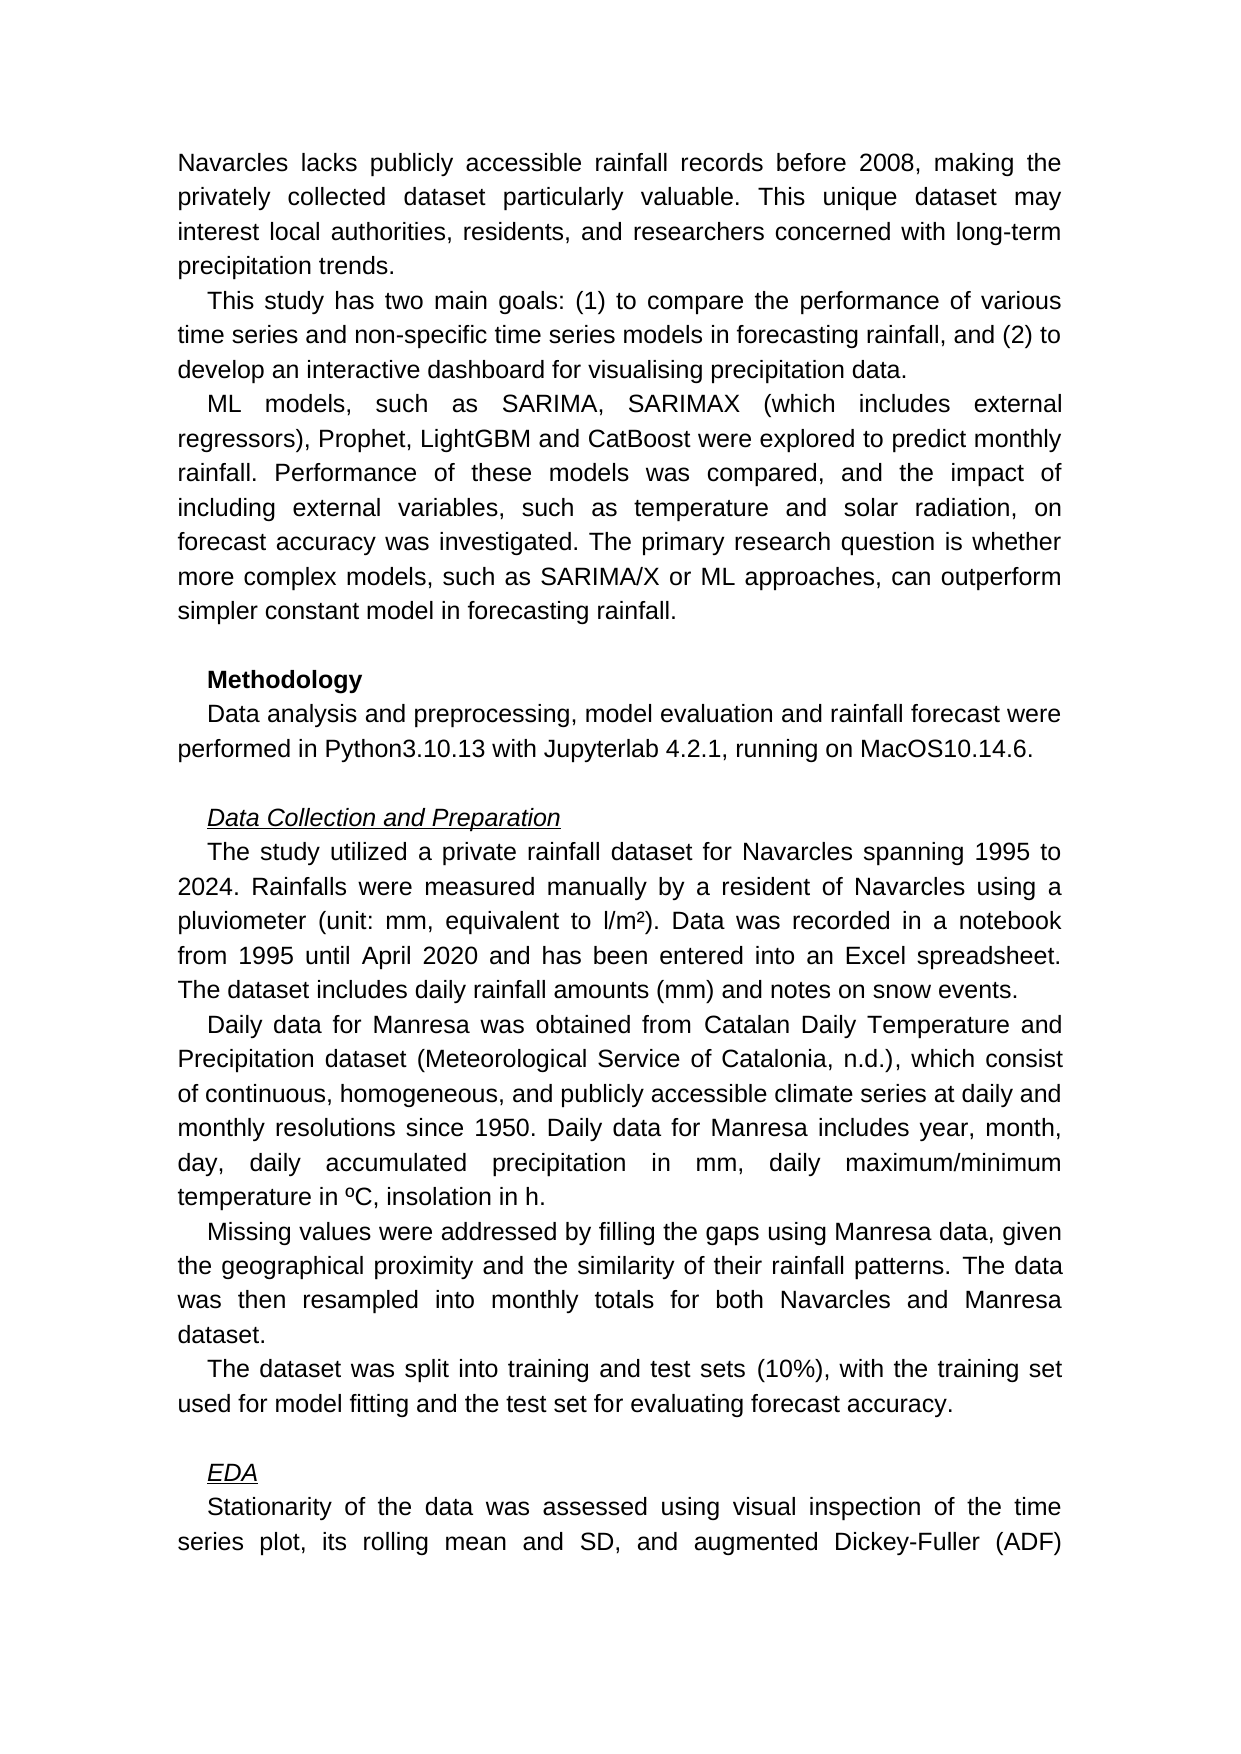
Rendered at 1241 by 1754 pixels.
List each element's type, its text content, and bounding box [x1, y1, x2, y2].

text Data analysis and preprocessing, model evaluation and rainfall forecast were performed in Python3.10.13 with Jupyterlab 4.2.1, running on MacOS10.14.6. [177, 699, 1063, 763]
text This study has two main goals: (1) to compare the performance of various time series and non-specific time series models in forecasting rainfall, and (2) to develop an interactive dashboard for visualising precipitation data. [177, 286, 1063, 383]
text EDA [177, 1458, 1063, 1487]
text ML models, such as SARIMA, SARIMAX (which includes external regressors), Prophet, LightGBM and CatBoost were explored to predict monthly rainfall. Performance of these models was compared, and the impact of including external variables, such as temperature and solar radiation, on forecast accuracy was investigated. The primary research question is whether more complex models, such as SARIMA/X or ML approaches, can outperform simpler constant model in forecasting rainfall. [177, 389, 1063, 625]
text The dataset was split into training and test sets (10%), with the training set used for model fitting and the test set for evaluating forecast accuracy. [177, 1354, 1063, 1418]
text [177, 1492, 1063, 1556]
text The study utilized a private rainfall dataset for Navarcles spanning 1995 to 2024. Rainfalls were measured manually by a resident of Navarcles using a pluviometer (unit: mm, equivalent to l/m²). Data was recorded in a notebook from 1995 until April 2020 and has been entered into an Excel spreadsheet. The dataset includes daily rainfall amounts (mm) and notes on snow events. [177, 837, 1063, 1004]
text Methodology [177, 665, 1063, 694]
text Data Collection and Preparation [177, 803, 1063, 832]
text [177, 148, 1063, 280]
text Missing values were addressed by filling the gaps using Manresa data, given the geographical proximity and the similarity of their rainfall patterns. The data was then resampled into monthly totals for both Navarcles and Manresa dataset. [177, 1217, 1063, 1349]
text Daily data for Manresa was obtained from Catalan Daily Temperature and Precipitation dataset (Meteorological Service of Catalonia, n.d.), which consist of continuous, homogeneous, and publicly accessible climate series at daily and monthly resolutions since 1950. Daily data for Manresa includes year, month, day, daily accumulated precipitation in mm, daily maximum/minimum temperature in ºC, insolation in h. [177, 1010, 1063, 1211]
